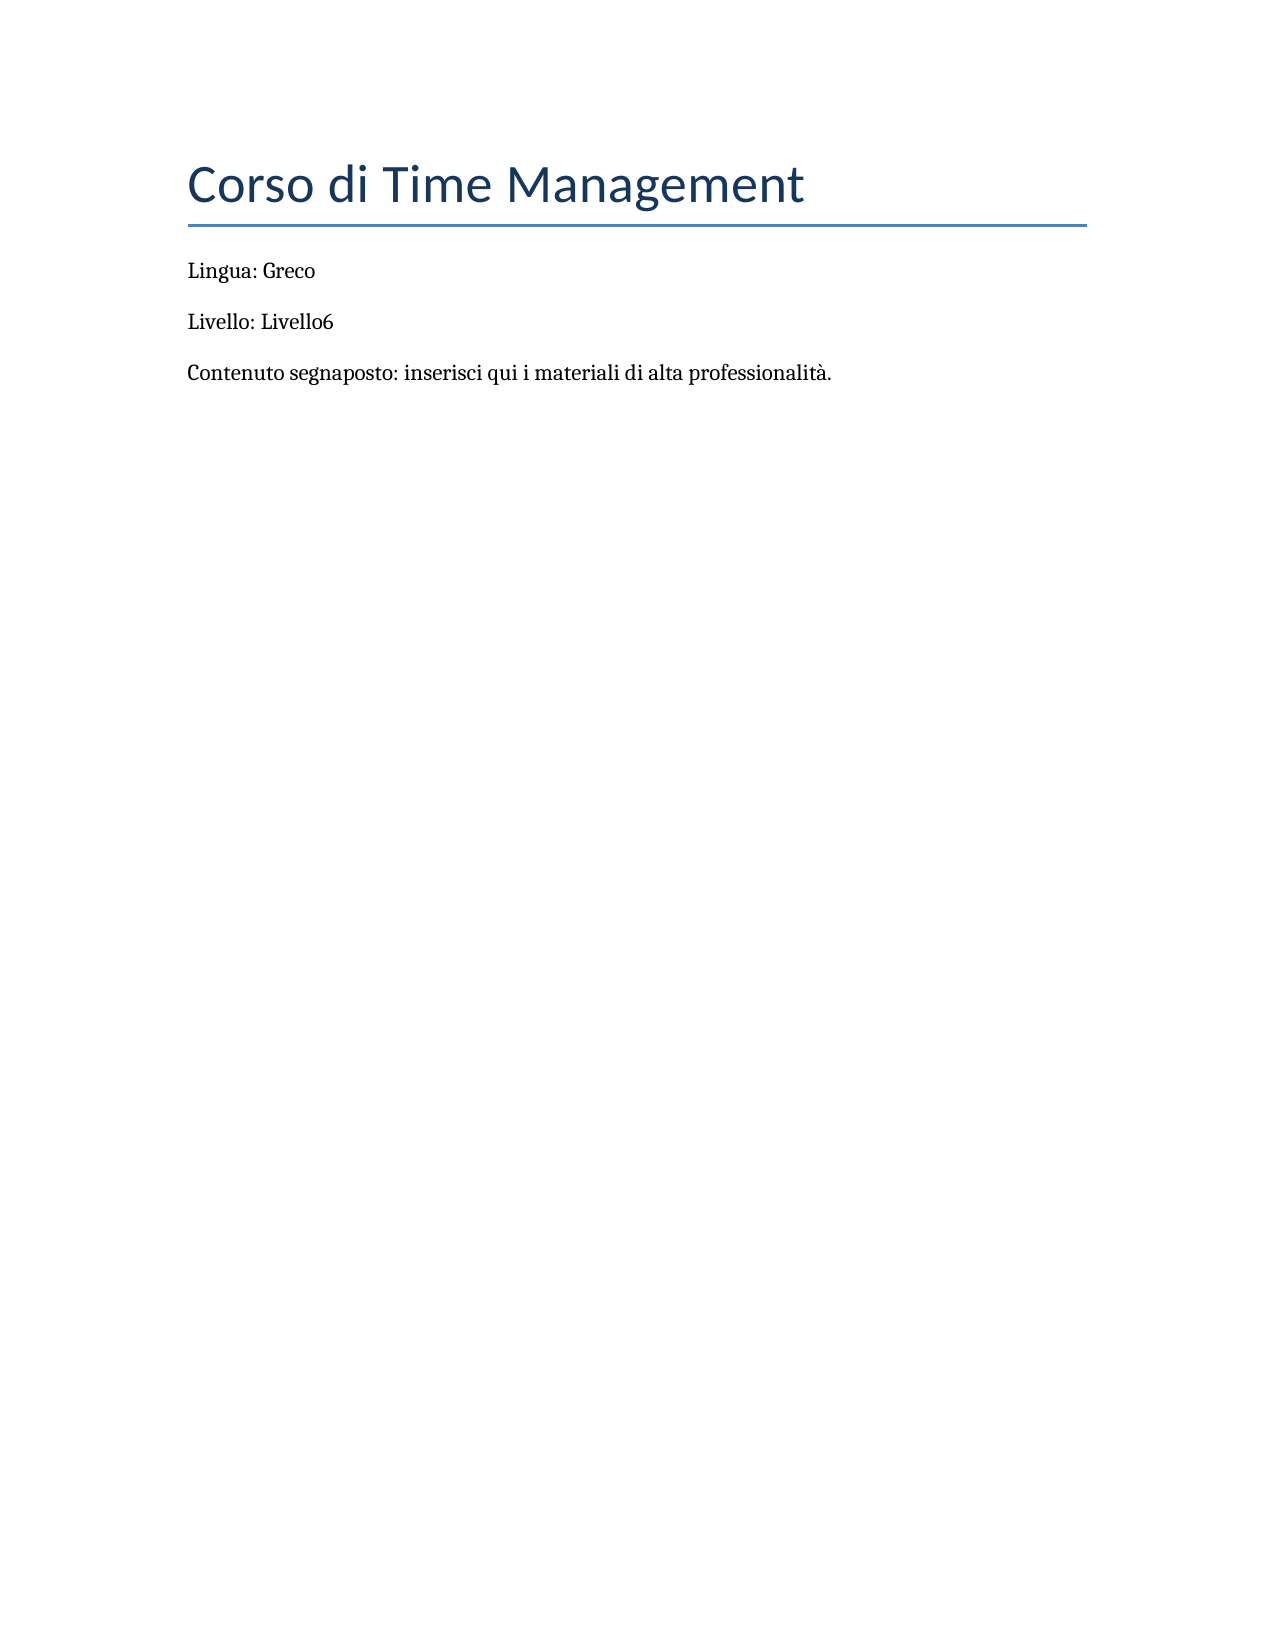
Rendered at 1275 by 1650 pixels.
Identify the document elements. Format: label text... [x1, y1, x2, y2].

text Lingua: Greco [187, 258, 1087, 284]
title Corso di Time Management [187, 150, 1087, 227]
text Contenuto segnaposto: inserisci qui i materiali di alta professionalità. [187, 360, 1087, 386]
text Livello: Livello6 [187, 309, 1087, 335]
